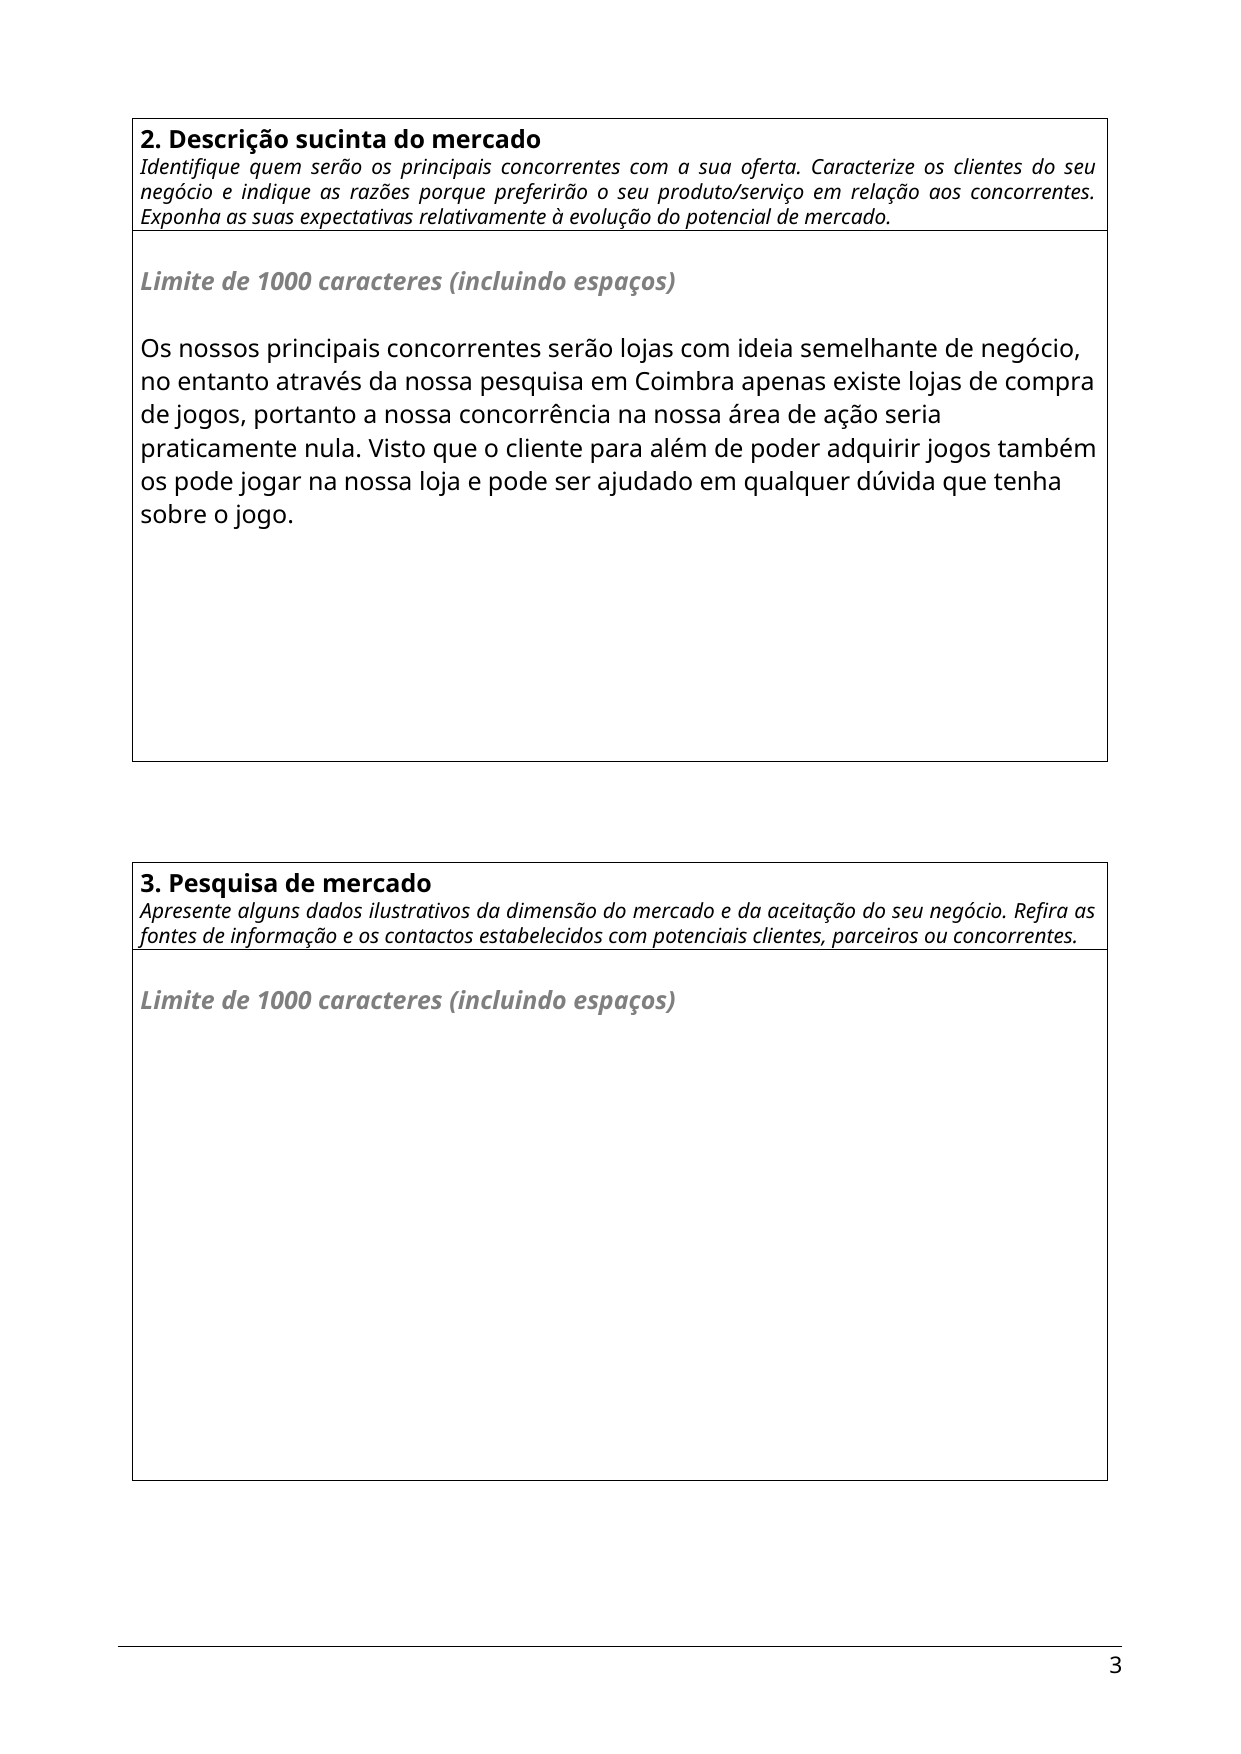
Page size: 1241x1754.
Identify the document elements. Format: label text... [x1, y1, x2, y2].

table_header 3. Pesquisa de mercado Apresente alguns dados ilustrativos da dimensão do mercado e da aceitação do seu negócio. Refira as fontes de informação e os contactos estabelecidos com potenciais clientes, parceiros ou concorrentes. [133, 863, 1107, 949]
table_cell Limite de 1000 caracteres (incluindo espaços) [133, 950, 1107, 1480]
table_header 2. Descrição sucinta do mercado Identifique quem serão os principais concorrentes com a sua oferta. Caracterize os clientes do seu negócio e indique as razões porque preferirão o seu produto/serviço em relação aos concorrentes. Exponha as suas expectativas relativamente à evolução do potencial de mercado. [133, 119, 1107, 229]
table_cell Limite de 1000 caracteres (incluindo espaços) Os nossos principais concorrentes serão lojas com ideia semelhante de negócio, no entanto através da nossa pesquisa em Coimbra apenas existe lojas de compra de jogos, portanto a nossa concorrência na nossa área de ação seria praticamente nula. Visto que o cliente para além de poder adquirir jogos também os pode jogar na nossa loja e pode ser ajudado em qualquer dúvida que tenha sobre o jogo. [133, 231, 1107, 761]
